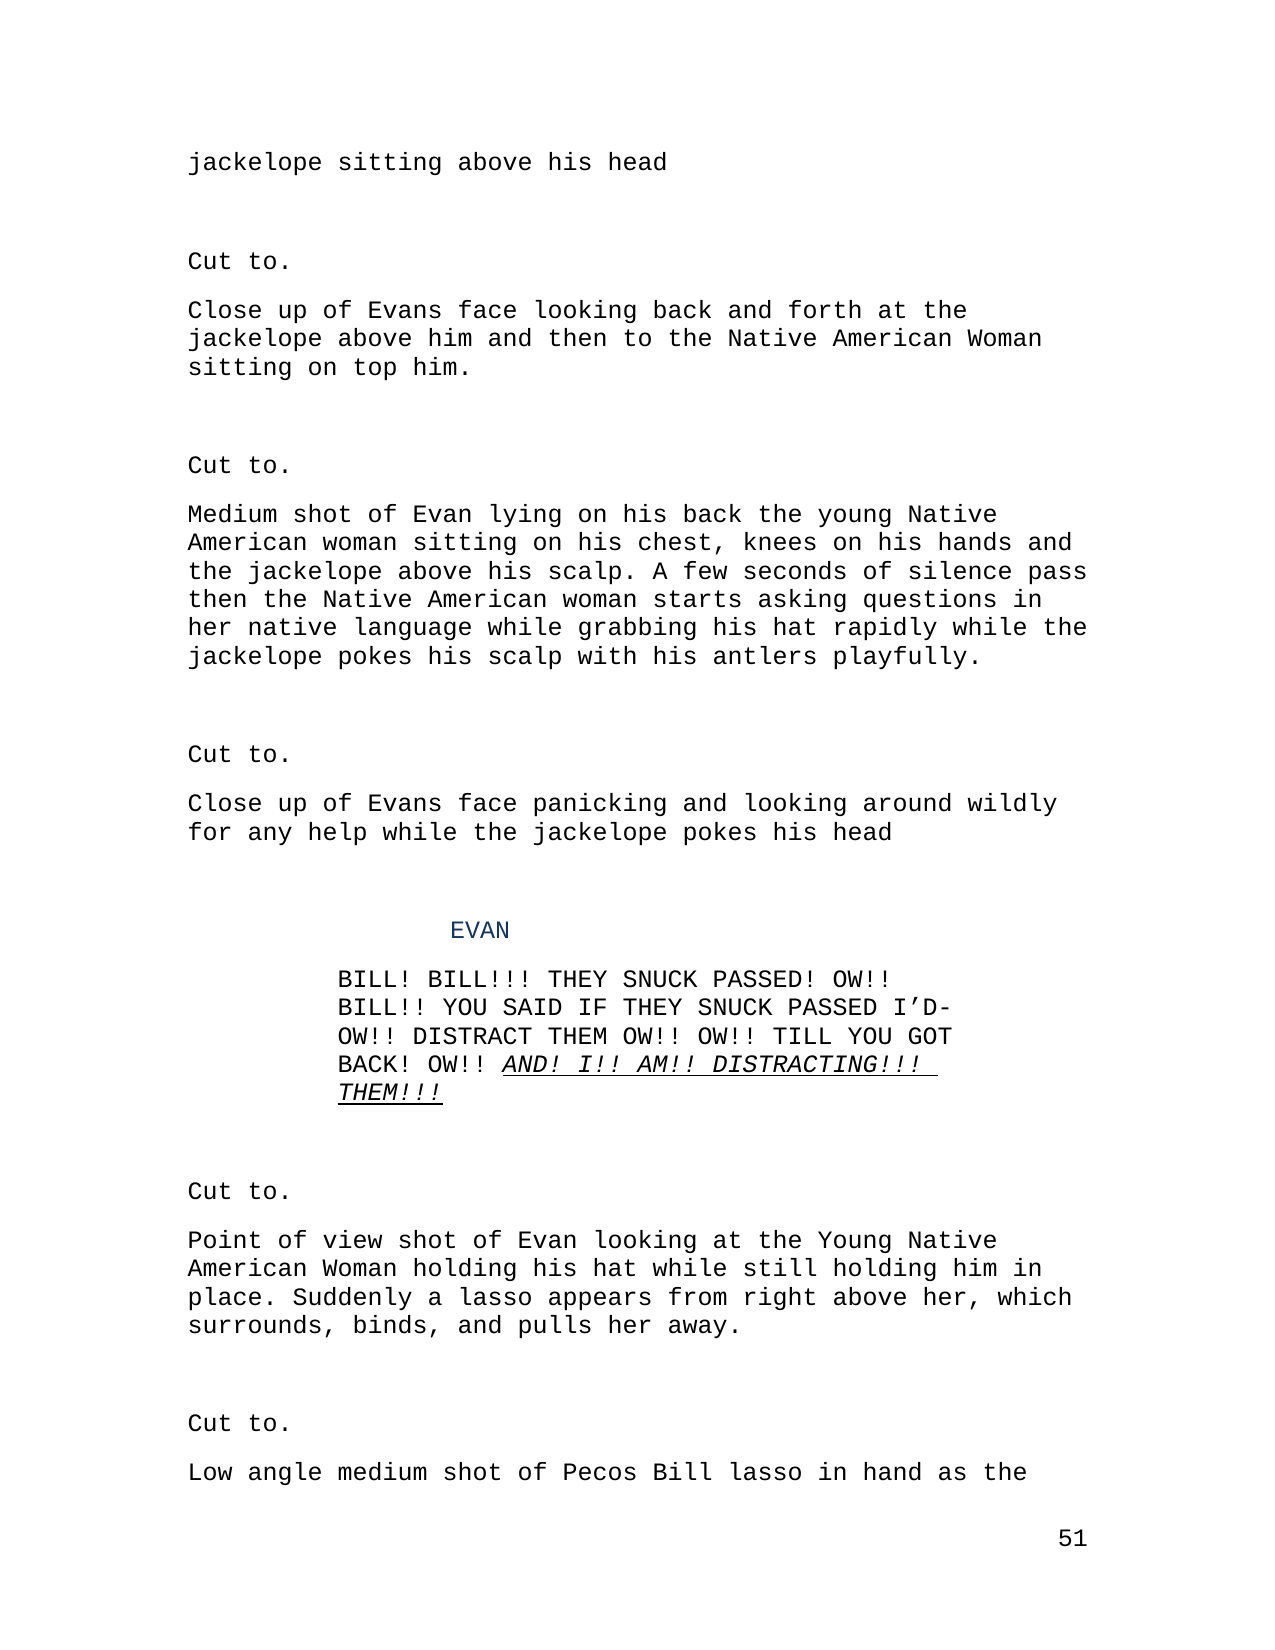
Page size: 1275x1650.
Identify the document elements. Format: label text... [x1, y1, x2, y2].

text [187, 150, 1087, 178]
text Cut to. [187, 742, 1087, 770]
text Cut to. [187, 1178, 1087, 1207]
text Close up of Evans face panicking and looking around wildly for any help while the jackelope pokes his head [187, 791, 1087, 847]
text Close up of Evans face looking back and forth at the jackelope above him and then to the Native American Woman sitting on top him. [187, 297, 1087, 382]
text Cut to. [187, 452, 1087, 481]
text Medium shot of Evan lying on his back the young Native American woman sitting on his chest, knees on his hands and the jackelope above his scalp. A few seconds of silence pass then the Native American woman starts asking questions in her native language while grabbing his hat rapidly while the jackelope pokes his scalp with his antlers playfully. [187, 502, 1087, 672]
text Point of view shot of Evan looking at the Young Native American Woman holding his hat while still holding him in place. Suddenly a lasso appears from right above her, which surrounds, binds, and pulls her away. [187, 1227, 1087, 1341]
text Cut to. [187, 248, 1087, 277]
text BILL! BILL!!! THEY SNUCK PASSED! OW!! BILL!! YOU SAID IF THEY SNUCK PASSED I’D- OW!! DISTRACT THEM OW!! OW!! TILL YOU GOT BACK! OW!! AND! I!! AM!! DISTRACTING!!! THEM!!! [337, 967, 975, 1108]
text Cut to. [187, 1411, 1087, 1439]
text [187, 1460, 1087, 1488]
text evan [450, 917, 975, 946]
